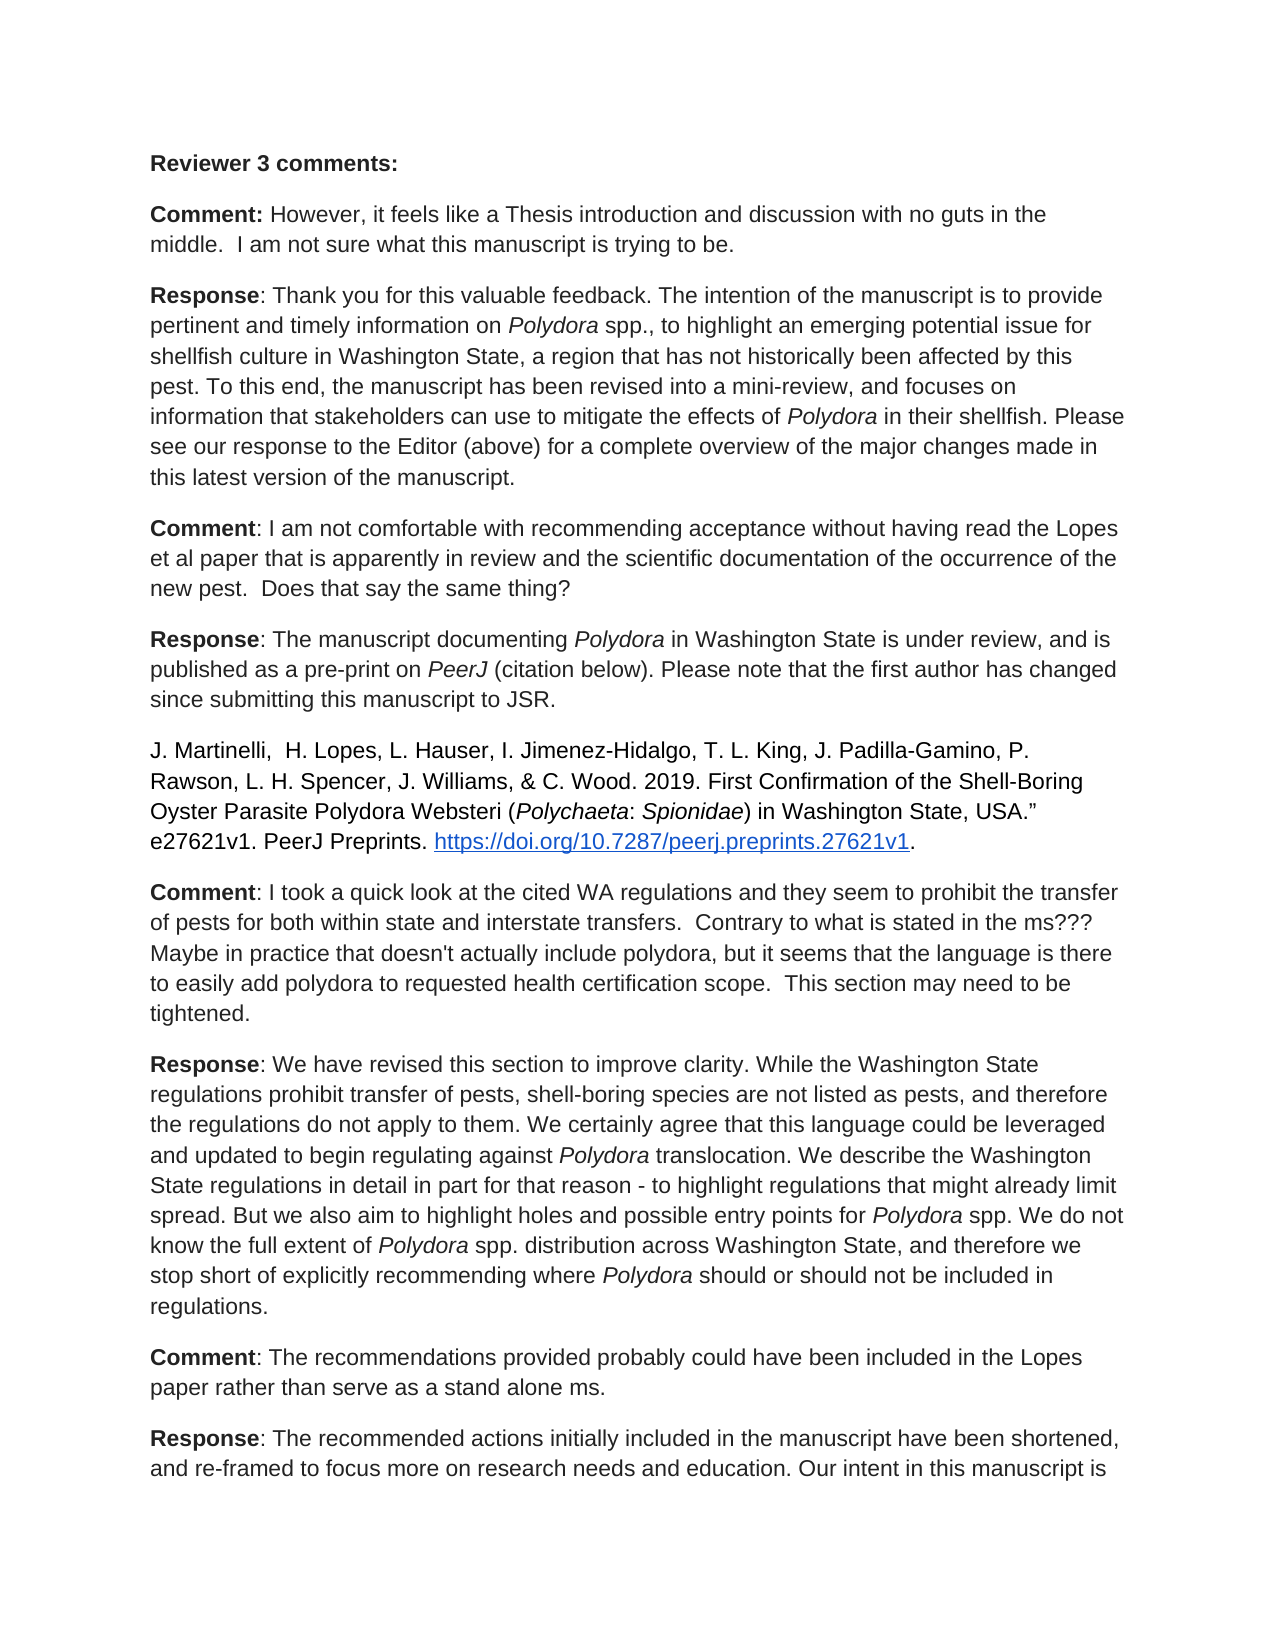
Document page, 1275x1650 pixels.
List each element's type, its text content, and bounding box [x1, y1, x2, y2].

text Reviewer 3 comments: [150, 150, 1125, 176]
text Response: Thank you for this valuable feedback. The intention of the manuscript is to provide pertinent and timely information on Polydora spp., to highlight an emerging potential issue for shellfish culture in Washington State, a region that has not historically been affected by this pest. To this end, the manuscript has been revised into a mini-review, and focuses on information that stakeholders can use to mitigate the effects of Polydora in their shellfish. Please see our response to the Editor (above) for a complete overview of the major changes made in this latest version of the manuscript. [150, 282, 1125, 490]
text Comment: The recommendations provided probably could have been included in the Lopes paper rather than serve as a stand alone ms. [150, 1344, 1125, 1400]
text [150, 1425, 1125, 1482]
text Comment: I took a quick look at the cited WA regulations and they seem to prohibit the transfer of pests for both within state and interstate transfers. Contrary to what is stated in the ms??? Maybe in practice that doesn't actually include polydora, but it seems that the language is there to easily add polydora to requested health certification scope. This section may need to be tightened. [150, 879, 1125, 1026]
text J. Martinelli, H. Lopes, L. Hauser, I. Jimenez-Hidalgo, T. L. King, J. Padilla-Gamino, P. Rawson, L. H. Spencer, J. Williams, & C. Wood. 2019. First Confirmation of the Shell-Boring Oyster Parasite Polydora Websteri (Polychaeta: Spionidae) in Washington State, USA.” e27621v1. PeerJ Preprints. https://doi.org/10.7287/peerj.preprints.27621v1. [150, 737, 1125, 854]
text Response: The manuscript documenting Polydora in Washington State is under review, and is published as a pre-print on PeerJ (citation below). Please note that the first author has changed since submitting this manuscript to JSR. [150, 626, 1125, 713]
text Comment: However, it feels like a Thesis introduction and discussion with no guts in the middle. I am not sure what this manuscript is trying to be. [150, 201, 1125, 258]
text Response: We have revised this section to improve clarity. While the Washington State regulations prohibit transfer of pests, shell-boring species are not listed as pests, and therefore the regulations do not apply to them. We certainly agree that this language could be leveraged and updated to begin regulating against Polydora translocation. We describe the Washington State regulations in detail in part for that reason - to highlight regulations that might already limit spread. But we also aim to highlight holes and possible entry points for Polydora spp. We do not know the full extent of Polydora spp. distribution across Washington State, and therefore we stop short of explicitly recommending where Polydora should or should not be included in regulations. [150, 1051, 1125, 1319]
text Comment: I am not comfortable with recommending acceptance without having read the Lopes et al paper that is apparently in review and the scientific documentation of the occurrence of the new pest. Does that say the same thing? [150, 514, 1125, 601]
